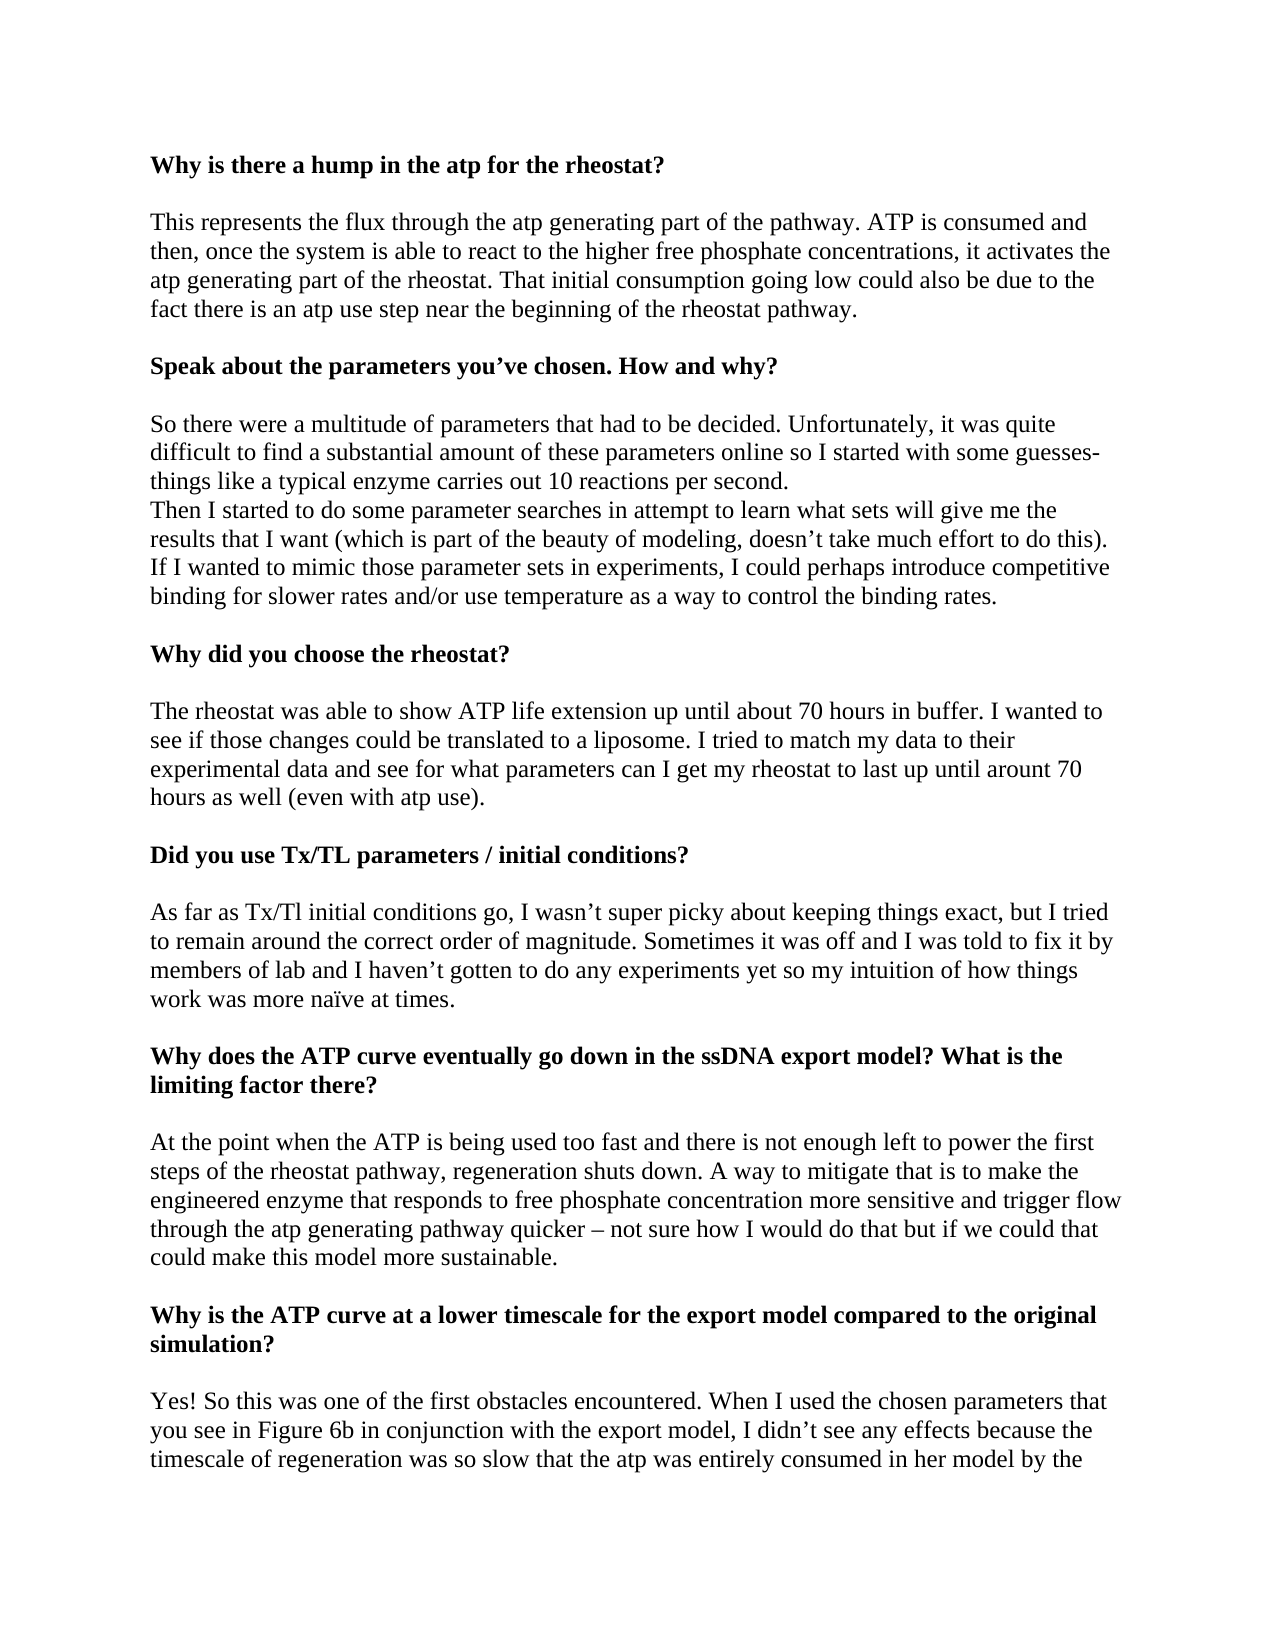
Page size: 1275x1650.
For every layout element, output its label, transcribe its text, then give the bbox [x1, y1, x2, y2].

text So there were a multitude of parameters that had to be decided. Unfortunately, it was quite difficult to find a substantial amount of these parameters online so I started with some guesses- things like a typical enzyme carries out 10 reactions per second. [150, 409, 1125, 495]
text Why did you choose the rheostat? [150, 639, 1125, 667]
text The rheostat was able to show ATP life extension up until about 70 hours in buffer. I wanted to see if those changes could be translated to a liposome. I tried to match my data to their experimental data and see for what parameters can I get my rheostat to last up until arount 70 hours as well (even with atp use). [150, 696, 1125, 811]
text Why is the ATP curve at a lower timescale for the export model compared to the original simulation? [150, 1300, 1125, 1357]
text Then I started to do some parameter searches in attempt to learn what sets will give me the results that I want (which is part of the beauty of modeling, doesn’t take much effort to do this). If I wanted to mimic those parameter sets in experiments, I could perhaps introduce competitive binding for slower rates and/or use temperature as a way to control the binding rates. [150, 495, 1125, 610]
text At the point when the ATP is being used too fast and there is not enough left to power the first steps of the rheostat pathway, regeneration shuts down. A way to mitigate that is to make the engineered enzyme that responds to free phosphate concentration more sensitive and trigger flow through the atp generating pathway quicker – not sure how I would do that but if we could that could make this model more sustainable. [150, 1127, 1125, 1271]
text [150, 1386, 1125, 1472]
text Why does the ATP curve eventually go down in the ssDNA export model? What is the limiting factor there? [150, 1041, 1125, 1099]
text Speak about the parameters you’ve chosen. How and why? [150, 351, 1125, 380]
text Did you use Tx/TL parameters / initial conditions? [150, 840, 1125, 869]
text Why is there a hump in the atp for the rheostat? [150, 150, 1125, 179]
text This represents the flux through the atp generating part of the pathway. ATP is consumed and then, once the system is able to react to the higher free phosphate concentrations, it activates the atp generating part of the rheostat. That initial consumption going low could also be due to the fact there is an atp use step near the beginning of the rheostat pathway. [150, 207, 1125, 322]
text As far as Tx/Tl initial conditions go, I wasn’t super picky about keeping things exact, but I tried to remain around the correct order of magnitude. Sometimes it was off and I was told to fix it by members of lab and I haven’t gotten to do any experiments yet so my intuition of how things work was more naïve at times. [150, 897, 1125, 1012]
